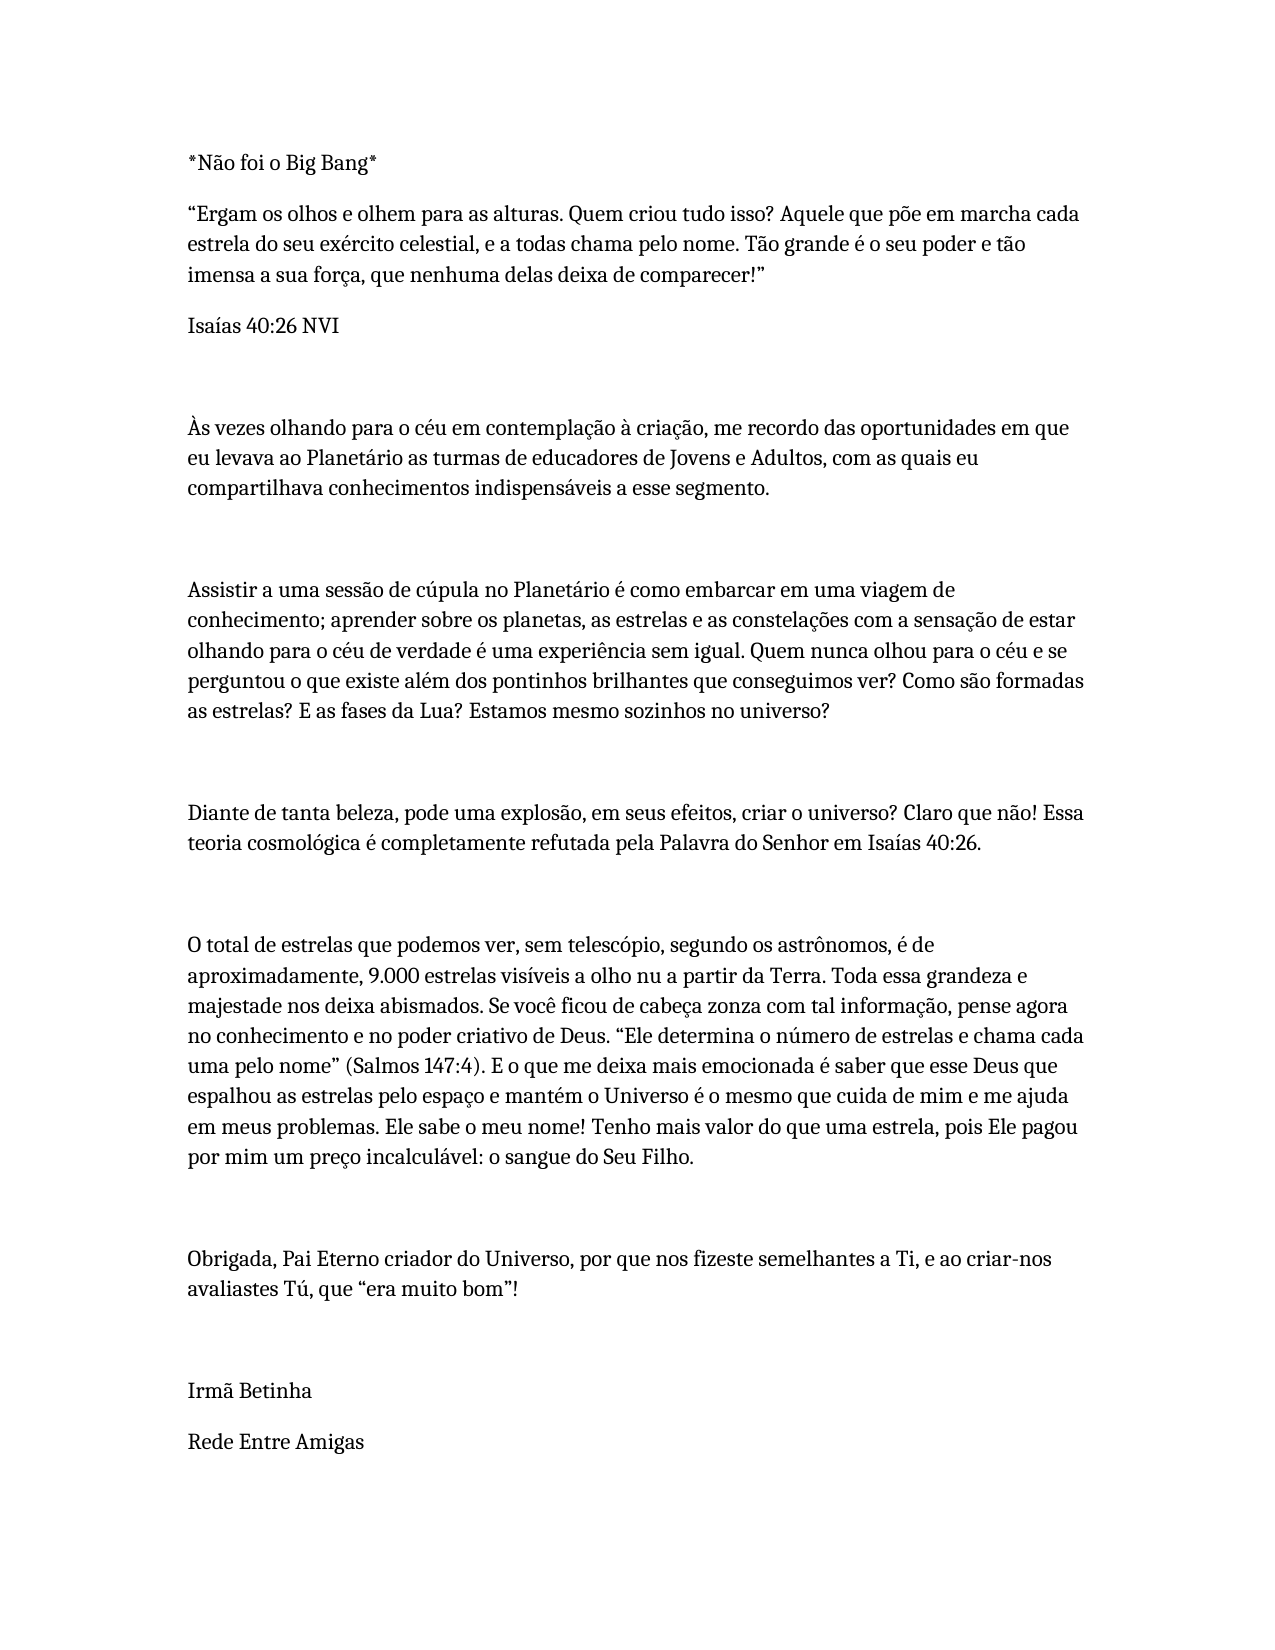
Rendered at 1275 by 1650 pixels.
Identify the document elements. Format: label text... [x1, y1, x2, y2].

text O total de estrelas que podemos ver, sem telescópio, segundo os astrônomos, é de aproximadamente, 9.000 estrelas visíveis a olho nu a partir da Terra. Toda essa grandeza e majestade nos deixa abismados. Se você ficou de cabeça zonza com tal informação, pense agora no conhecimento e no poder criativo de Deus. “Ele determina o número de estrelas e chama cada uma pelo nome” (Salmos 147:4). E o que me deixa mais emocionada é saber que esse Deus que espalhou as estrelas pelo espaço e mantém o Universo é o mesmo que cuida de mim e me ajuda em meus problemas. Ele sabe o meu nome! Tenho mais valor do que uma estrela, pois Ele pagou por mim um preço incalculável: o sangue do Seu Filho. [187, 932, 1087, 1170]
text Assistir a uma sessão de cúpula no Planetário é como embarcar em uma viagem de conhecimento; aprender sobre os planetas, as estrelas e as constelações com a sensação de estar olhando para o céu de verdade é uma experiência sem igual. Quem nunca olhou para o céu e se perguntou o que existe além dos pontinhos brilhantes que conseguimos ver? Como são formadas as estrelas? E as fases da Lua? Estamos mesmo sozinhos no universo? [187, 577, 1087, 724]
text Irmã Betinha [187, 1378, 1087, 1404]
text Diante de tanta beleza, pode uma explosão, em seus efeitos, criar o universo? Claro que não! Essa teoria cosmológica é completamente refutada pela Palavra do Senhor em Isaías 40:26. [187, 800, 1087, 857]
text Rede Entre Amigas [187, 1429, 1087, 1456]
text Obrigada, Pai Eterno criador do Universo, por que nos fizeste semelhantes a Ti, e ao criar-nos avaliastes Tú, que “era muito bom”! [187, 1246, 1087, 1302]
text “Ergam os olhos e olhem para as alturas. Quem criou tudo isso? Aquele que põe em marcha cada estrela do seu exército celestial, e a todas chama pelo nome. Tão grande é o seu poder e tão imensa a sua força, que nenhuma delas deixa de comparecer!” [187, 201, 1087, 288]
text Às vezes olhando para o céu em contemplação à criação, me recordo das oportunidades em que eu levava ao Planetário as turmas de educadores de Jovens e Adultos, com as quais eu compartilhava conhecimentos indispensáveis a esse segmento. [187, 414, 1087, 501]
text Isaías 40:26 NVI [187, 312, 1087, 339]
text *Não foi o Big Bang* [187, 150, 1087, 176]
